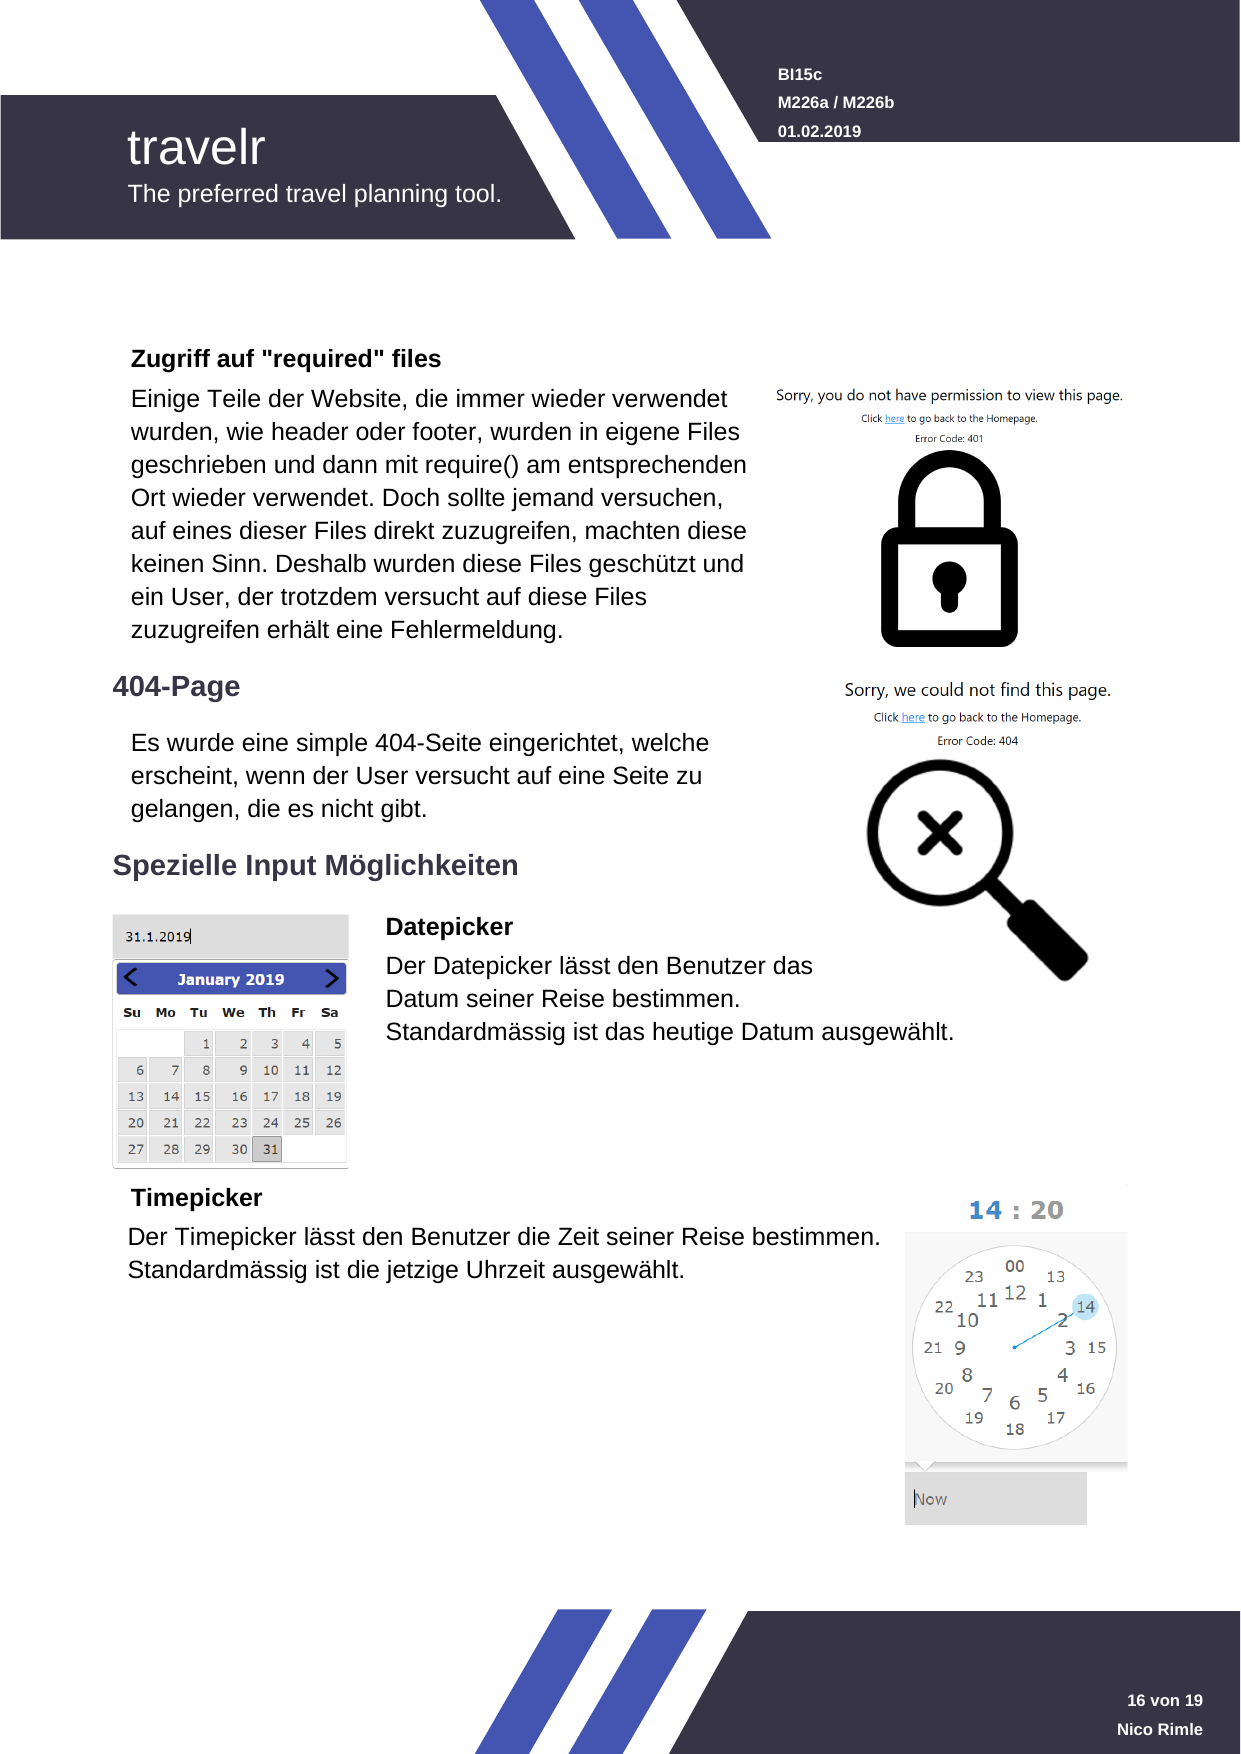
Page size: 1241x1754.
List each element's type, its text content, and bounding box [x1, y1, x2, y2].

text Datepicker [349, 912, 832, 940]
picture [832, 671, 1128, 988]
text Der Timepicker lässt den Benutzer die Zeit seiner Reise bestimmen. Standardmässig ist die jetzige Uhrzeit ausgewählt. [127, 1222, 904, 1284]
text Es wurde eine simple 404-Seite eingerichtet, welche erscheint, wenn der User versucht auf eine Seite zu gelangen, die es nicht gibt. [131, 728, 832, 823]
text Der Datepicker lässt den Benutzer das Datum seiner Reise bestimmen. Standardmässig ist das heutige Datum ausgewählt. [349, 951, 1128, 1046]
text Timepicker [131, 1183, 1128, 1211]
text Zugriff auf "required" files [131, 344, 1128, 373]
picture [904, 1184, 1128, 1525]
picture [773, 385, 1128, 653]
picture [112, 912, 349, 1172]
text 404-Page [112, 669, 1128, 702]
text Spezielle Input Möglichkeiten [112, 848, 832, 882]
